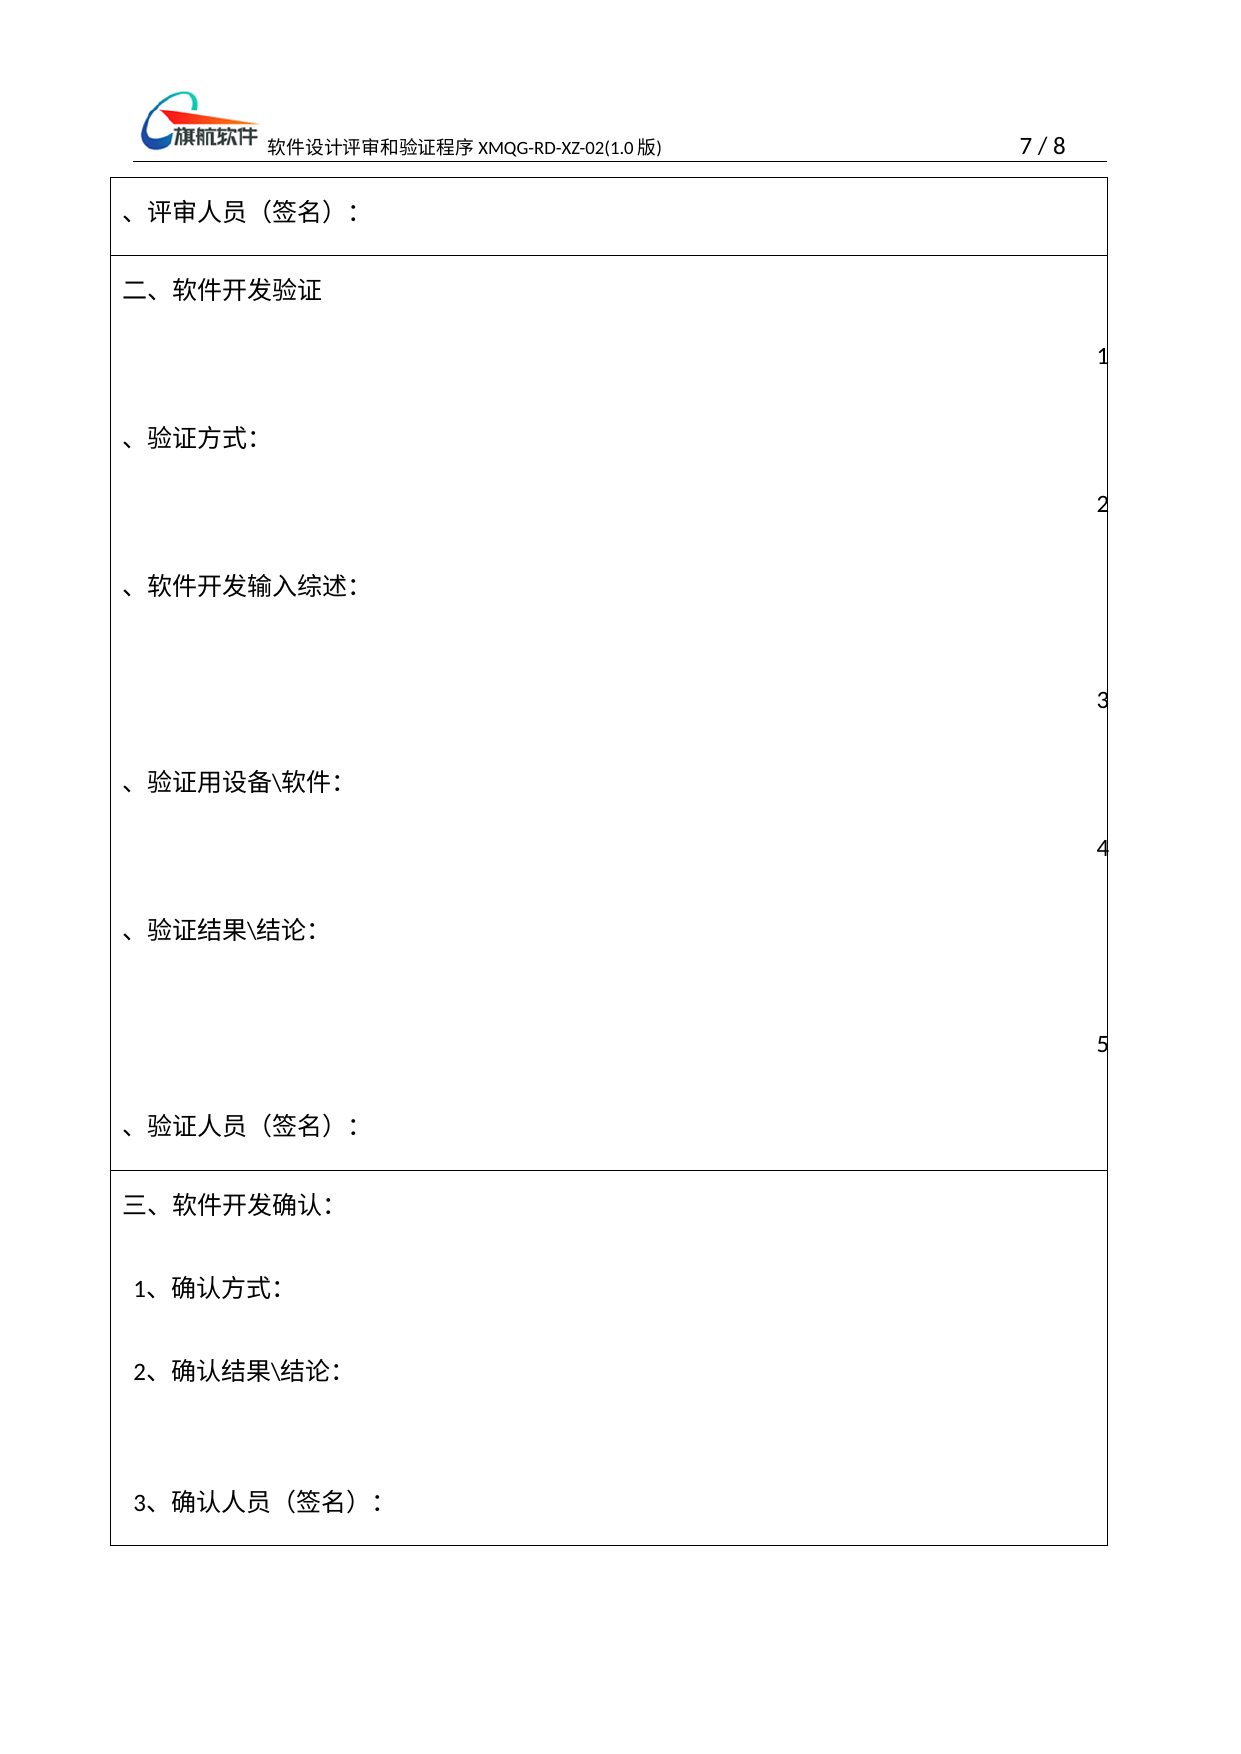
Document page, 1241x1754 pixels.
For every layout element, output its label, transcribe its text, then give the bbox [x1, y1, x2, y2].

table_cell 三、软件开发确认： 1、确认方式： 2、确认结果\结论： 3、确认人员（签名）： [111, 1171, 1107, 1545]
table_cell 二、软件开发验证 1、验证方式： 2、软件开发输入综述： 3、验证用设备\软件： 4、验证结果\结论： 5、验证人员（签名）： [111, 256, 1107, 1170]
table_cell 一、软件开发评审 1、评审内容：“囗”打“√”通过，打“？”表示有建议或疑问，打“X”不通过。 囗合同要求的符合性 囗法律法规符合性 囗可维护性 囗安全性 2、问题及建议措施： 3、评审结论： 4、措施跟踪验证结果： 5、评审人员（签名）： [111, 178, 1107, 255]
picture [138, 88, 262, 155]
